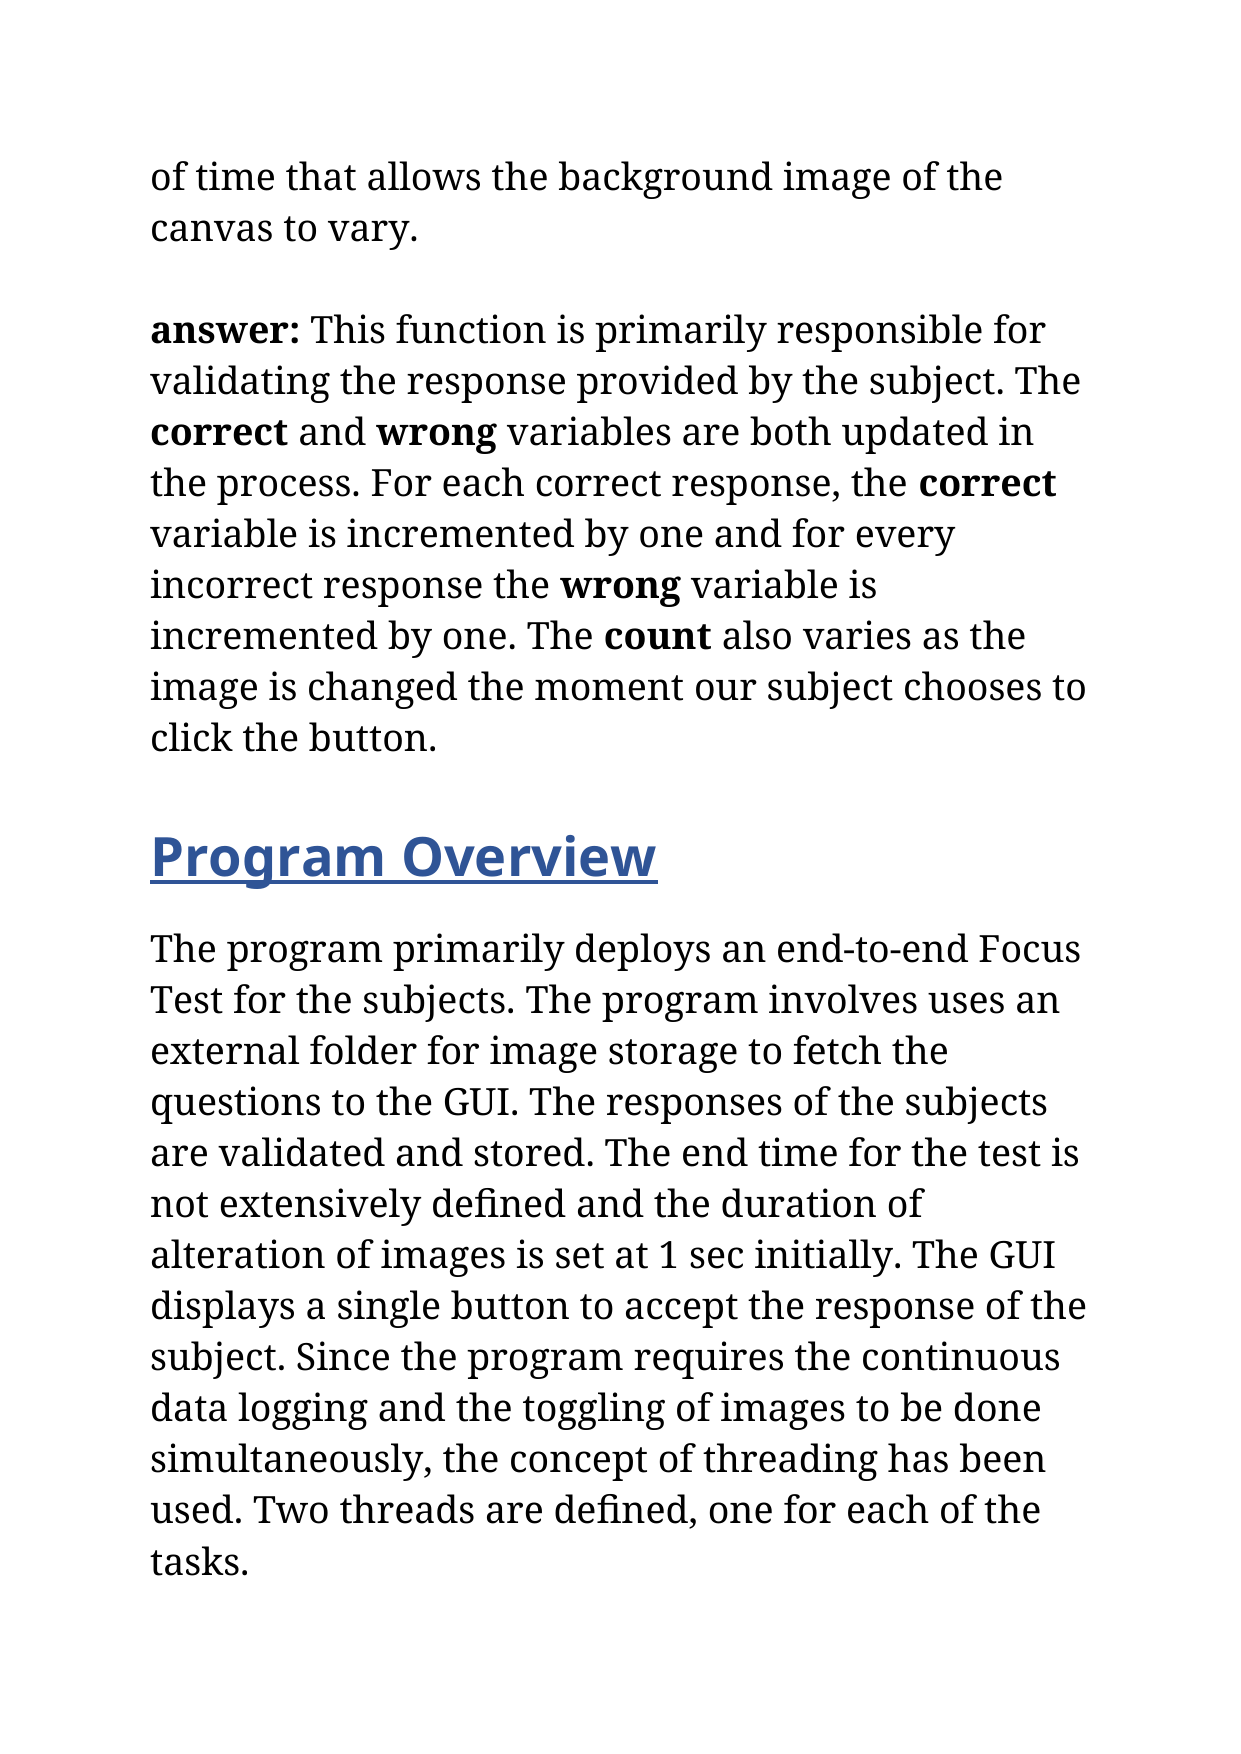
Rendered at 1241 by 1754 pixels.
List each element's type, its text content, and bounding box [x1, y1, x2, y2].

text answer: This function is primarily responsible for validating the response provided by the subject. The correct and wrong variables are both updated in the process. For each correct response, the correct variable is incremented by one and for every incorrect response the wrong variable is incremented by one. The count also varies as the image is changed the moment our subject chooses to click the button. [150, 303, 1090, 762]
text The program primarily deploys an end-to-end Focus Test for the subjects. The program involves uses an external folder for image storage to fetch the questions to the GUI. The responses of the subjects are validated and stored. The end time for the test is not extensively defined and the duration of alteration of images is set at 1 sec initially. The GUI displays a single button to accept the response of the subject. Since the program requires the continuous data logging and the toggling of images to be done simultaneously, the concept of threading has been used. Two threads are defined, one for each of the tasks. [150, 922, 1090, 1586]
subtitle Program Overview [150, 818, 1090, 892]
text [150, 150, 1090, 252]
